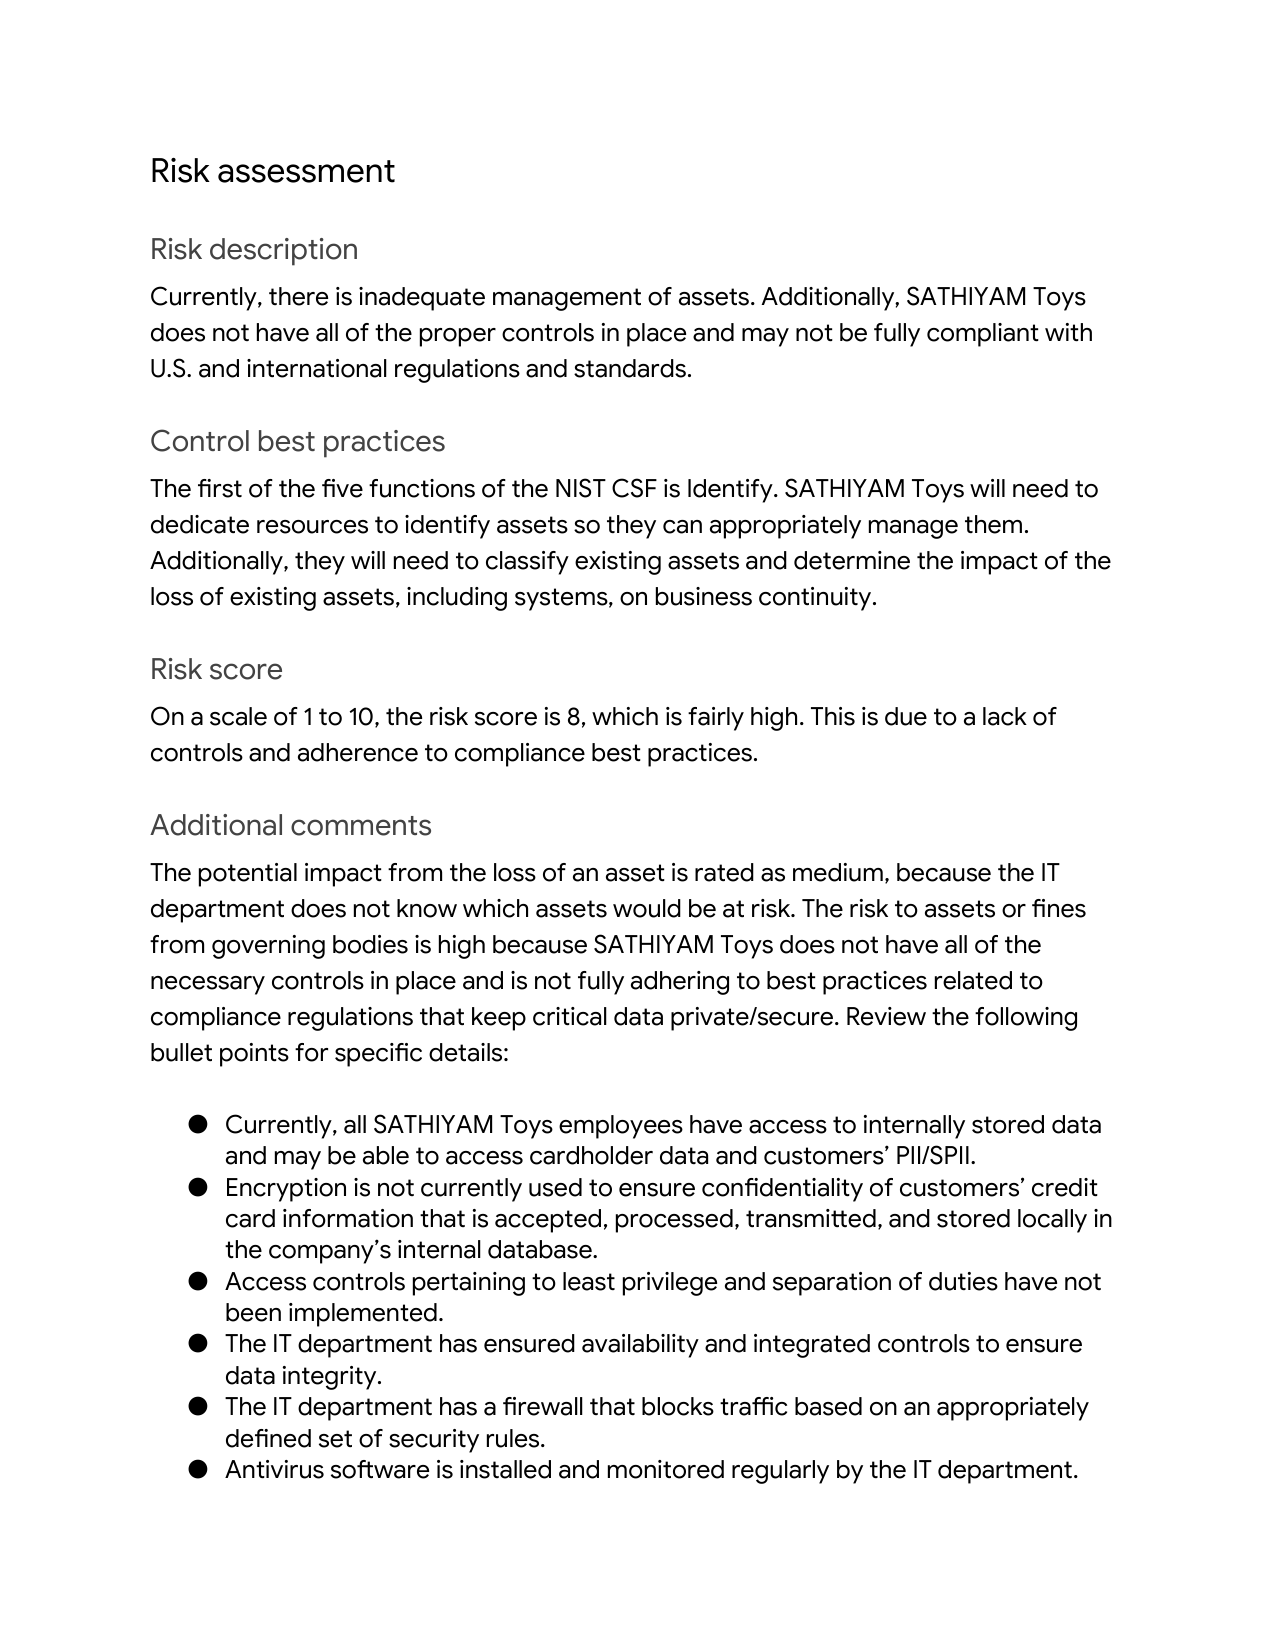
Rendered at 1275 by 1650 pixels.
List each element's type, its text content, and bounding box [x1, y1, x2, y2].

subtitle Risk description [150, 231, 1125, 268]
list The IT department has a firewall that blocks traffic based on an appropriately defined set of security rules. [187, 1391, 1125, 1454]
subtitle Risk assessment [150, 150, 1125, 192]
text The first of the five functions of the NIST CSF is Identify. SATHIYAM Toys will need to dedicate resources to identify assets so they can appropriately manage them. Additionally, they will need to classify existing assets and determine the impact of the loss of existing assets, including systems, on business continuity. [150, 473, 1125, 613]
text Currently, there is inadequate management of assets. Additionally, SATHIYAM Toys does not have all of the proper controls in place and may not be fully compliant with U.S. and international regulations and standards. [150, 282, 1125, 385]
subtitle Risk score [150, 651, 1125, 687]
list Currently, all SATHIYAM Toys employees have access to internally stored data and may be able to access cardholder data and customers’ PII/SPII. [187, 1109, 1125, 1172]
list The IT department has ensured availability and integrated controls to ensure data integrity. [187, 1329, 1125, 1391]
text On a scale of 1 to 10, the risk score is 8, which is fairly high. This is due to a lack of controls and adherence to compliance best practices. [150, 701, 1125, 769]
list Encryption is not currently used to ensure confidentiality of customers’ credit card information that is accepted, processed, transmitted, and stored locally in the company’s internal database. [187, 1172, 1125, 1266]
subtitle Additional comments [150, 807, 1125, 843]
subtitle Control best practices [150, 423, 1125, 460]
text The potential impact from the loss of an asset is rated as medium, because the IT department does not know which assets would be at risk. The risk to assets or fines from governing bodies is high because SATHIYAM Toys does not have all of the necessary controls in place and is not fully adhering to best practices related to compliance regulations that keep critical data private/secure. Review the following bullet points for specific details: [150, 857, 1125, 1068]
list Access controls pertaining to least privilege and separation of duties have not been implemented. [187, 1266, 1125, 1329]
list Antivirus software is installed and monitored regularly by the IT department. [187, 1454, 1125, 1486]
